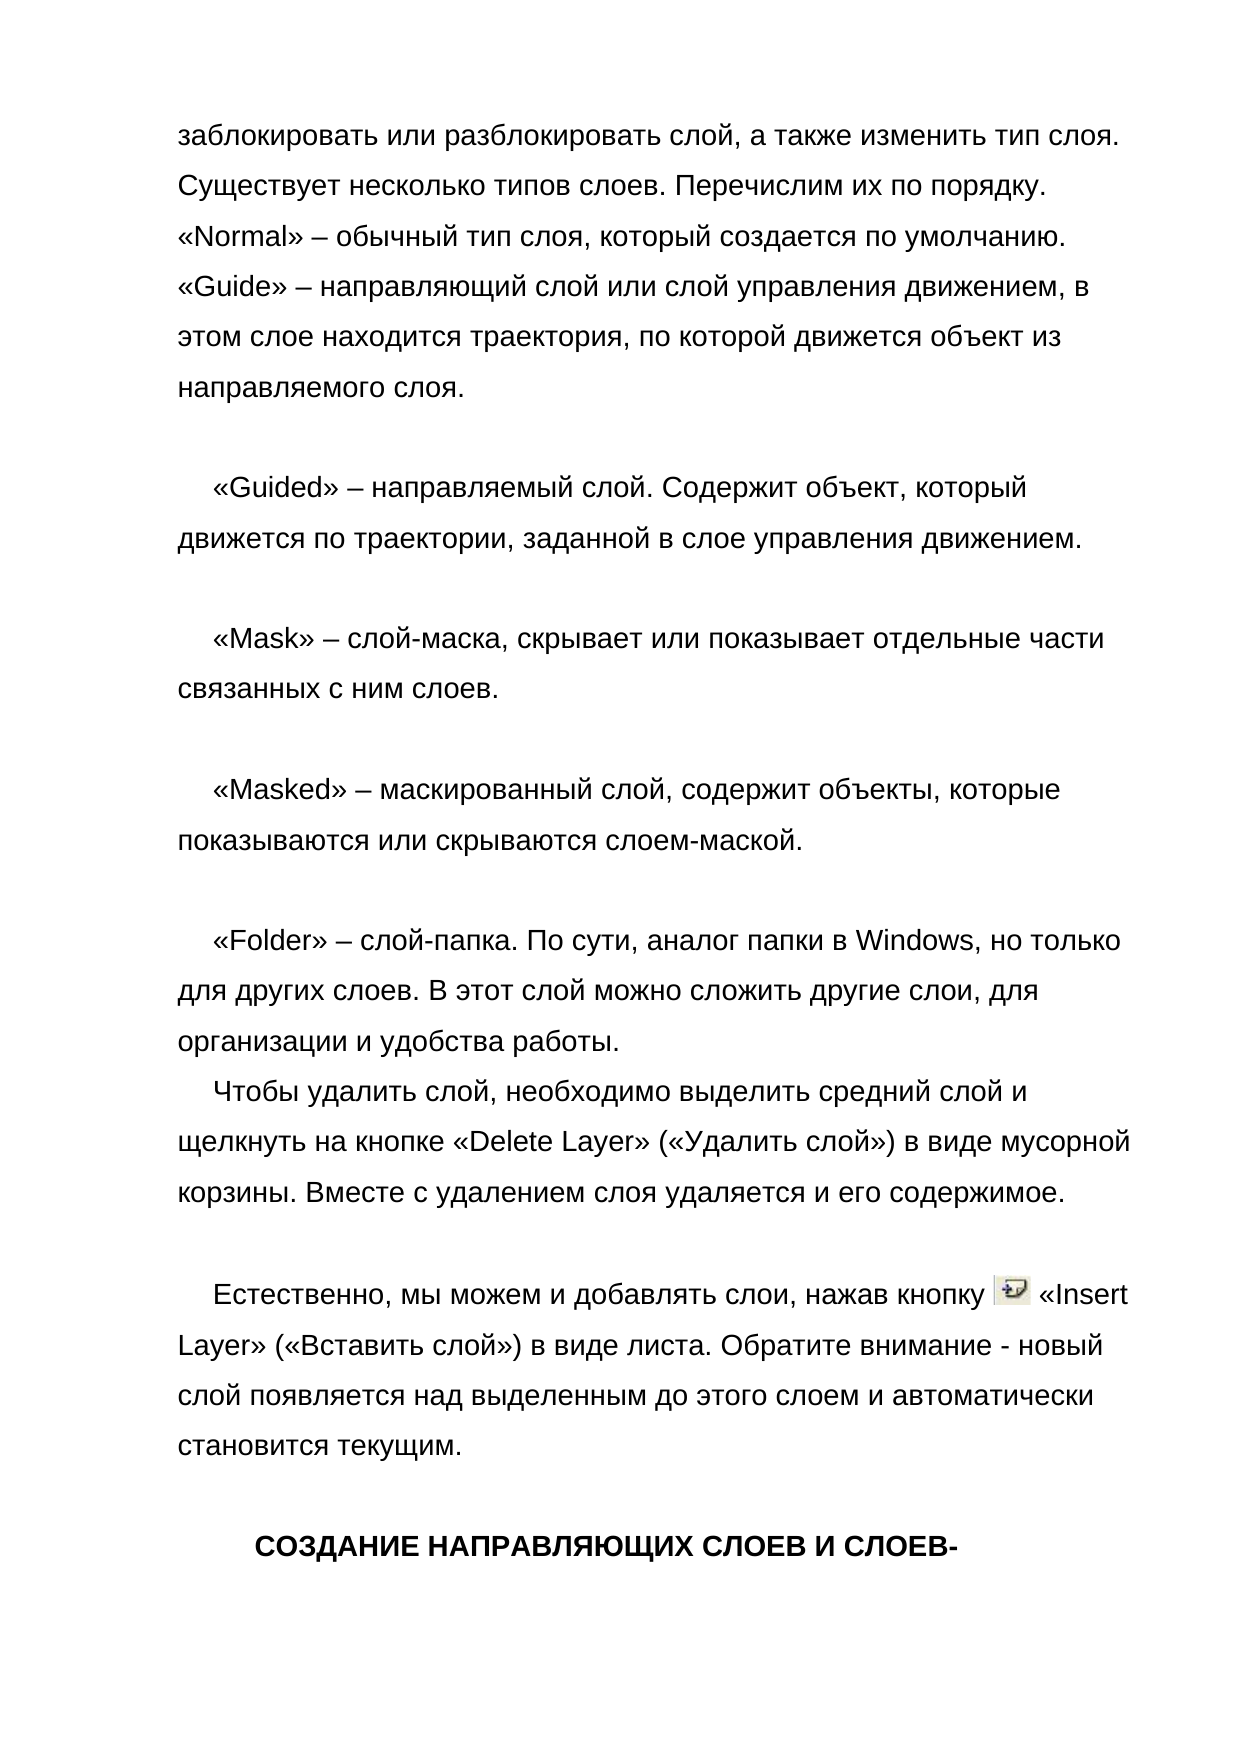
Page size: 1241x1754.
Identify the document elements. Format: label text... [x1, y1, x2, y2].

text «Folder» – слой-папка. По сути, аналог папки в Windows, но только для других слоев. В этот слой можно сложить другие слои, для организации и удобства работы. [177, 923, 1152, 1057]
text Естественно, мы можем и добавлять слои, нажав кнопку «Insert Layer» («Вставить слой») в виде листа. Обратите внимание - новый слой появляется над выделенным до этого слоем и автоматически становится текущим. [177, 1275, 1152, 1462]
text «Normal» – обычный тип слоя, который создается по умолчанию. «Guide» – направляющий слой или слой управления движением, в этом слое находится траектория, по которой движется объект из направляемого слоя. [177, 219, 1152, 403]
text «Mask» – слой-маска, скрывает или показывает отдельные части связанных с ним слоев. [177, 621, 1152, 705]
text СОЗДАНИЕ НАПРАВЛЯЮЩИХ СЛОЕВ И СЛОЕВ- [254, 1529, 1152, 1562]
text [177, 118, 1152, 202]
text Чтобы удалить слой, необходимо выделить средний слой и щелкнуть на кнопке «Delete Layer» («Удалить слой») в виде мусорной корзины. Вместе с удалением слоя удаляется и его содержимое. [177, 1074, 1152, 1208]
picture [993, 1275, 1031, 1305]
text «Masked» – маскированный слой, содержит объекты, которые показываются или скрываются слоем-маской. [177, 772, 1152, 856]
text «Guided» – направляемый слой. Содержит объект, который движется по траектории, заданной в слое управления движением. [177, 470, 1152, 554]
